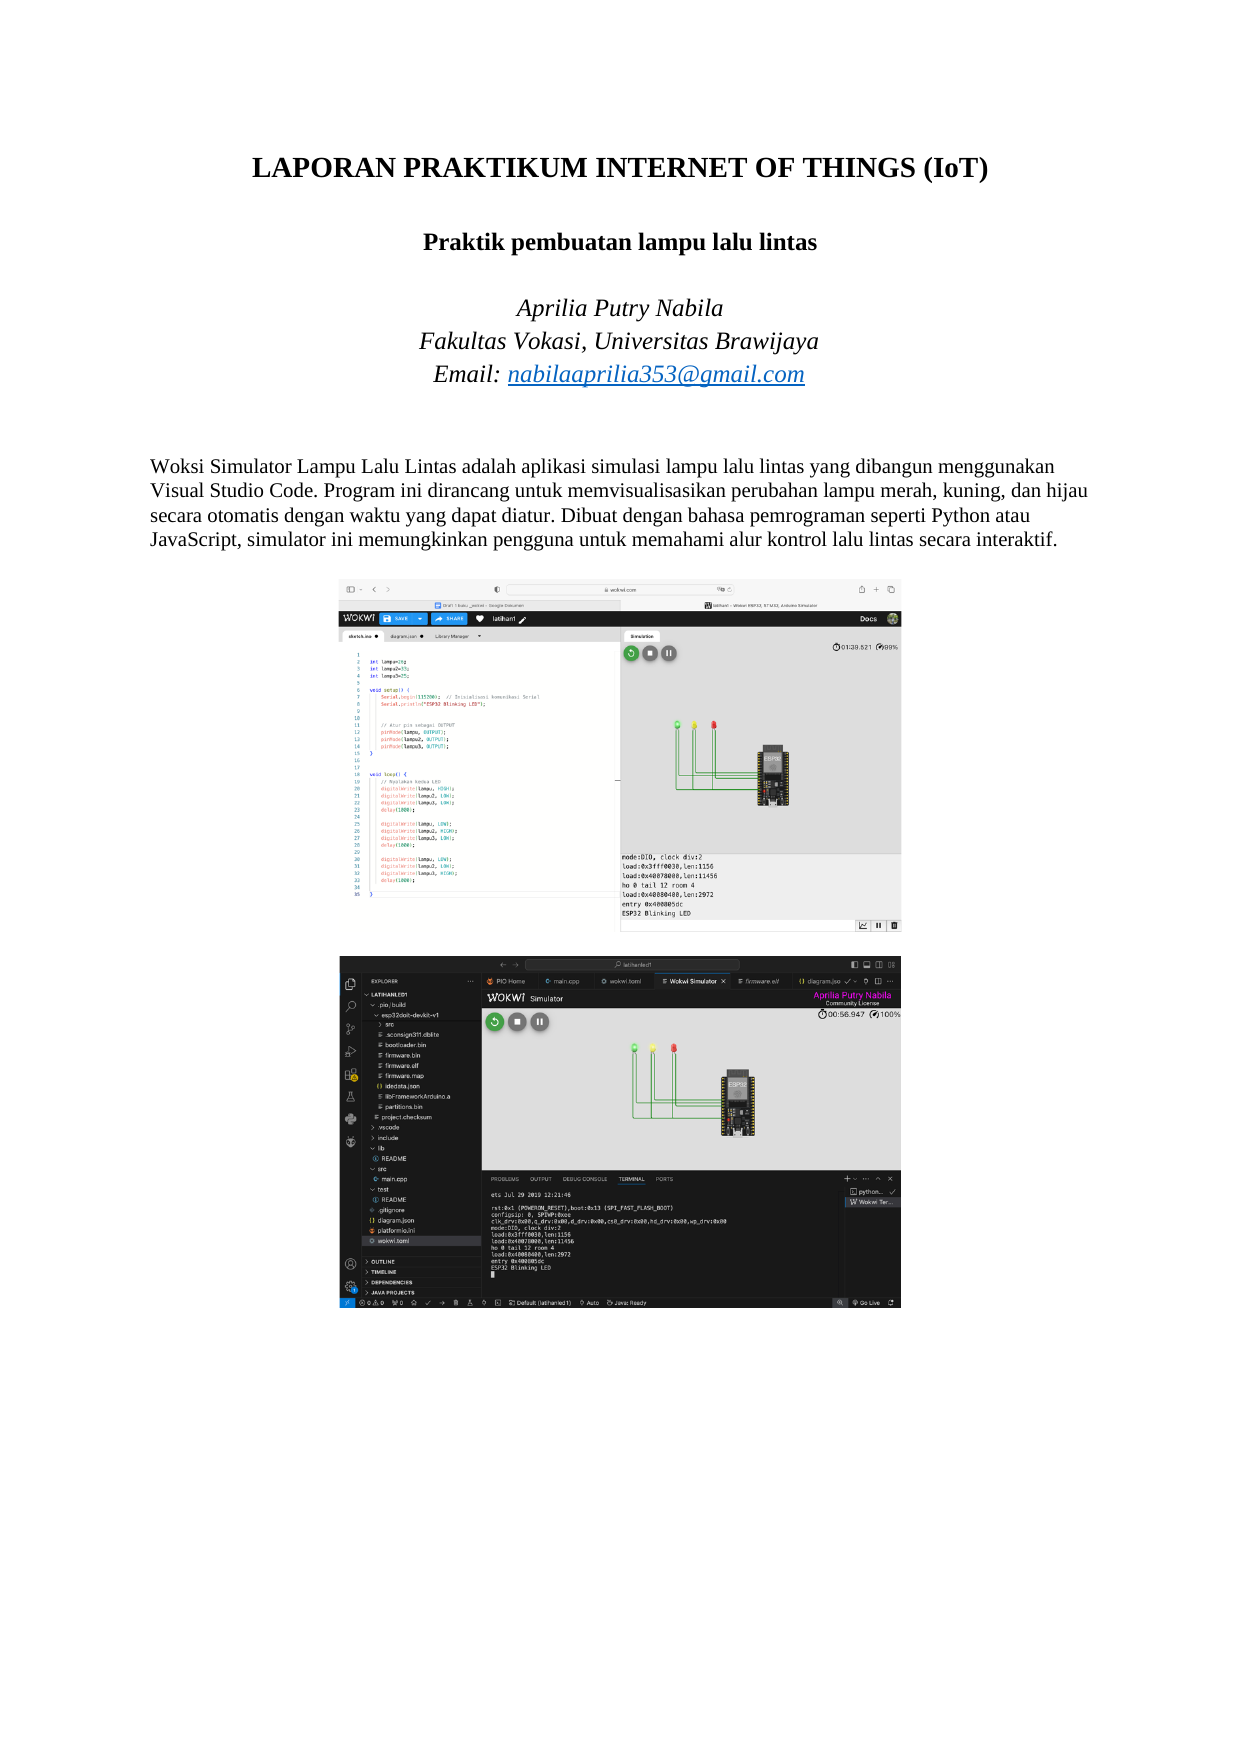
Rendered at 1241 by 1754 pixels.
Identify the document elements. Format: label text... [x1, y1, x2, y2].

text Aprilia Putry Nabila [150, 293, 1090, 322]
text Praktik pembuatan lampu lalu lintas [150, 227, 1090, 256]
text Woksi Simulator Lampu Lalu Lintas adalah aplikasi simulasi lampu lalu lintas yang dibangun menggunakan Visual Studio Code. Program ini dirancang untuk memvisualisasikan perubahan lampu merah, kuning, dan hijau secara otomatis dengan waktu yang dapat diatur. Dibuat dengan bahasa pemrograman seperti Python atau JavaScript, simulator ini memungkinkan pengguna untuk memahami alur kontrol lalu lintas secara interaktif. [150, 454, 1090, 551]
text Fakultas Vokasi, Universitas Brawijaya [150, 326, 1090, 355]
picture [339, 956, 901, 1308]
text Email: nabilaaprilia353@gmail.com [150, 359, 1090, 388]
picture [338, 579, 902, 932]
text LAPORAN PRAKTIKUM INTERNET OF THINGS (IoT) [150, 150, 1090, 183]
